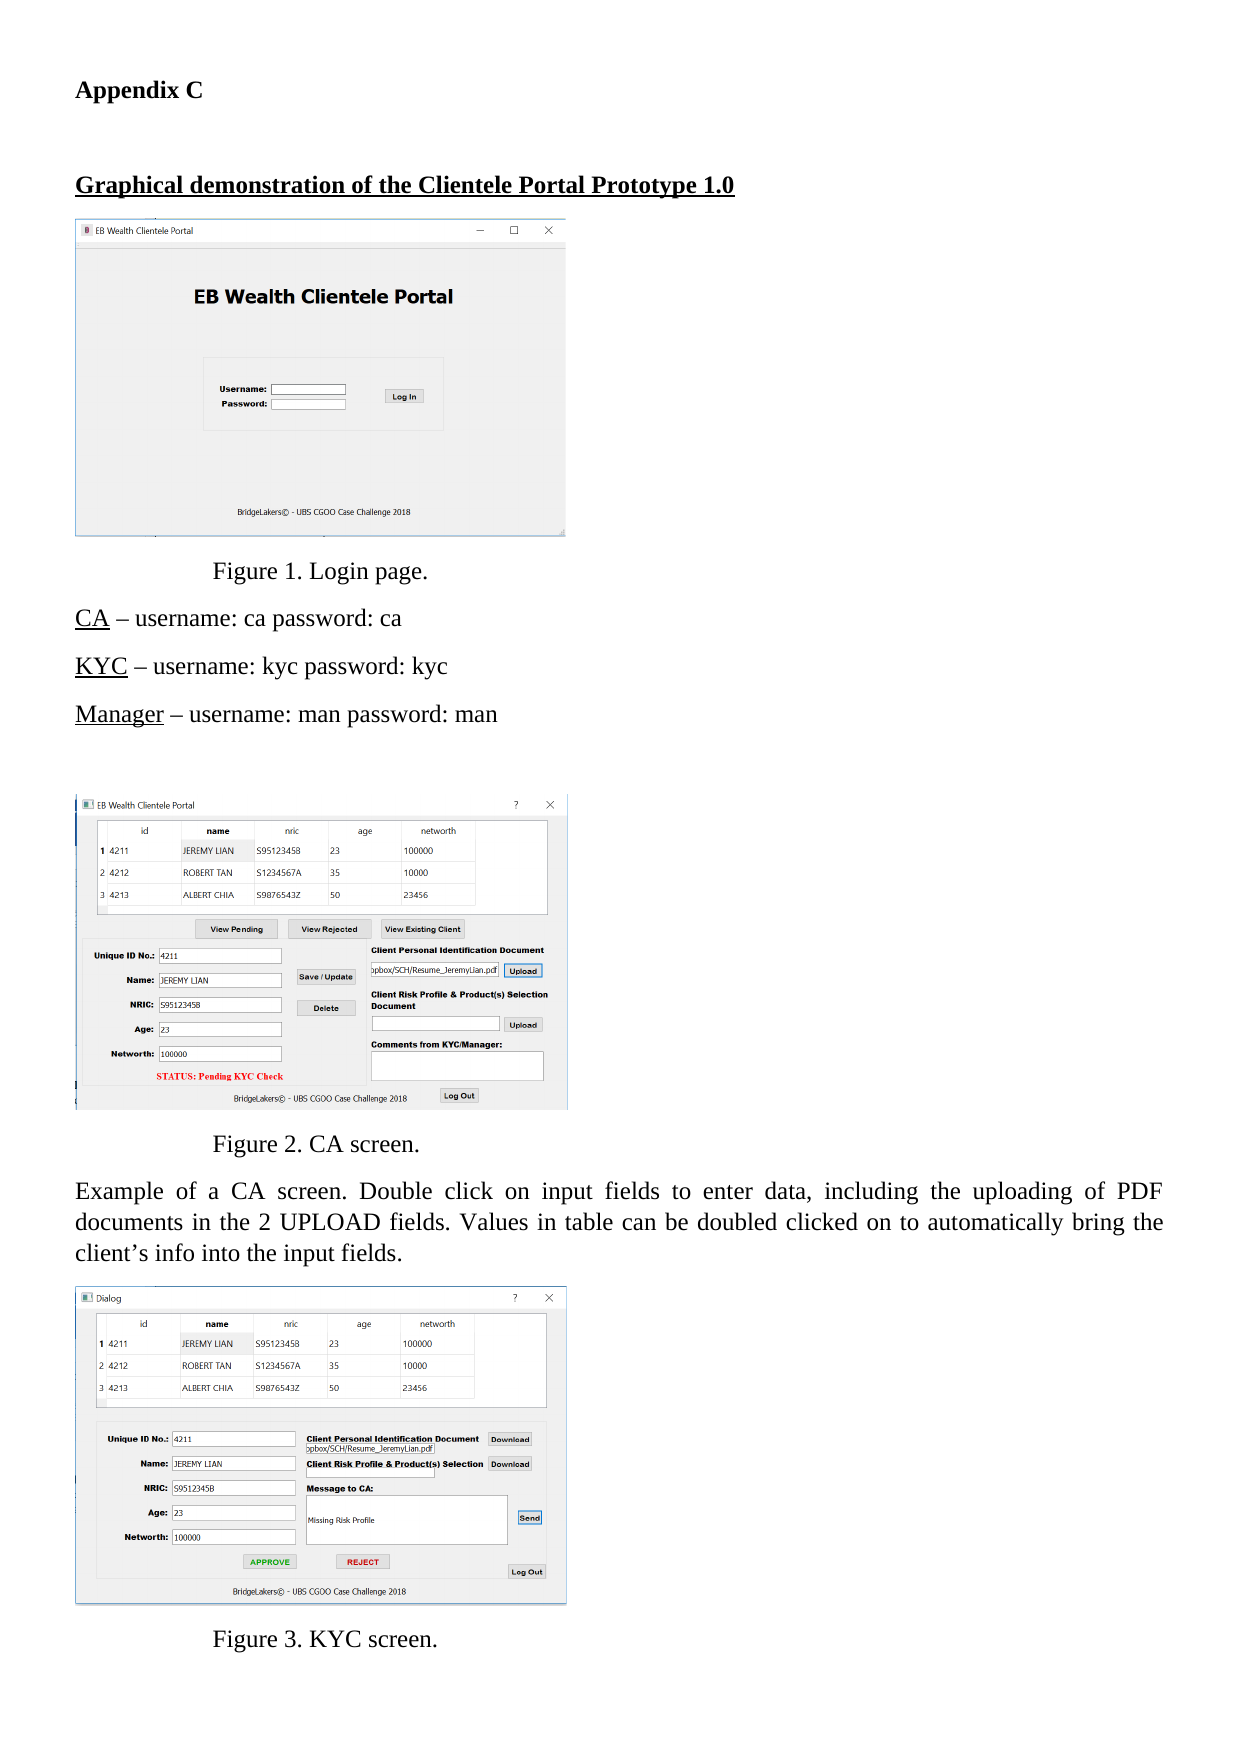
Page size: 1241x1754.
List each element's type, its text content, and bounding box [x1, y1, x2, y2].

text Example of a CA screen. Double click on input fields to enter data, including the uploading of PDF documents in the 2 UPLOAD fields. Values in table can be doubled clicked on to automatically bring the client’s info into the input fields. [75, 1176, 1165, 1267]
text Manager – username: man password: man [75, 699, 1165, 728]
text Figure 3. KYC screen. [75, 1624, 1165, 1653]
text Appendix C [75, 75, 1165, 104]
text KYC – username: kyc password: kyc [75, 651, 1165, 680]
text CA – username: ca password: ca [75, 603, 1165, 632]
text Figure 2. CA screen. [75, 1129, 1165, 1157]
picture [75, 218, 566, 537]
text Graphical demonstration of the Clientele Portal Prototype 1.0 [75, 170, 1165, 199]
text Figure 1. Login page. [75, 556, 1165, 584]
picture [75, 1286, 567, 1606]
picture [75, 794, 568, 1110]
